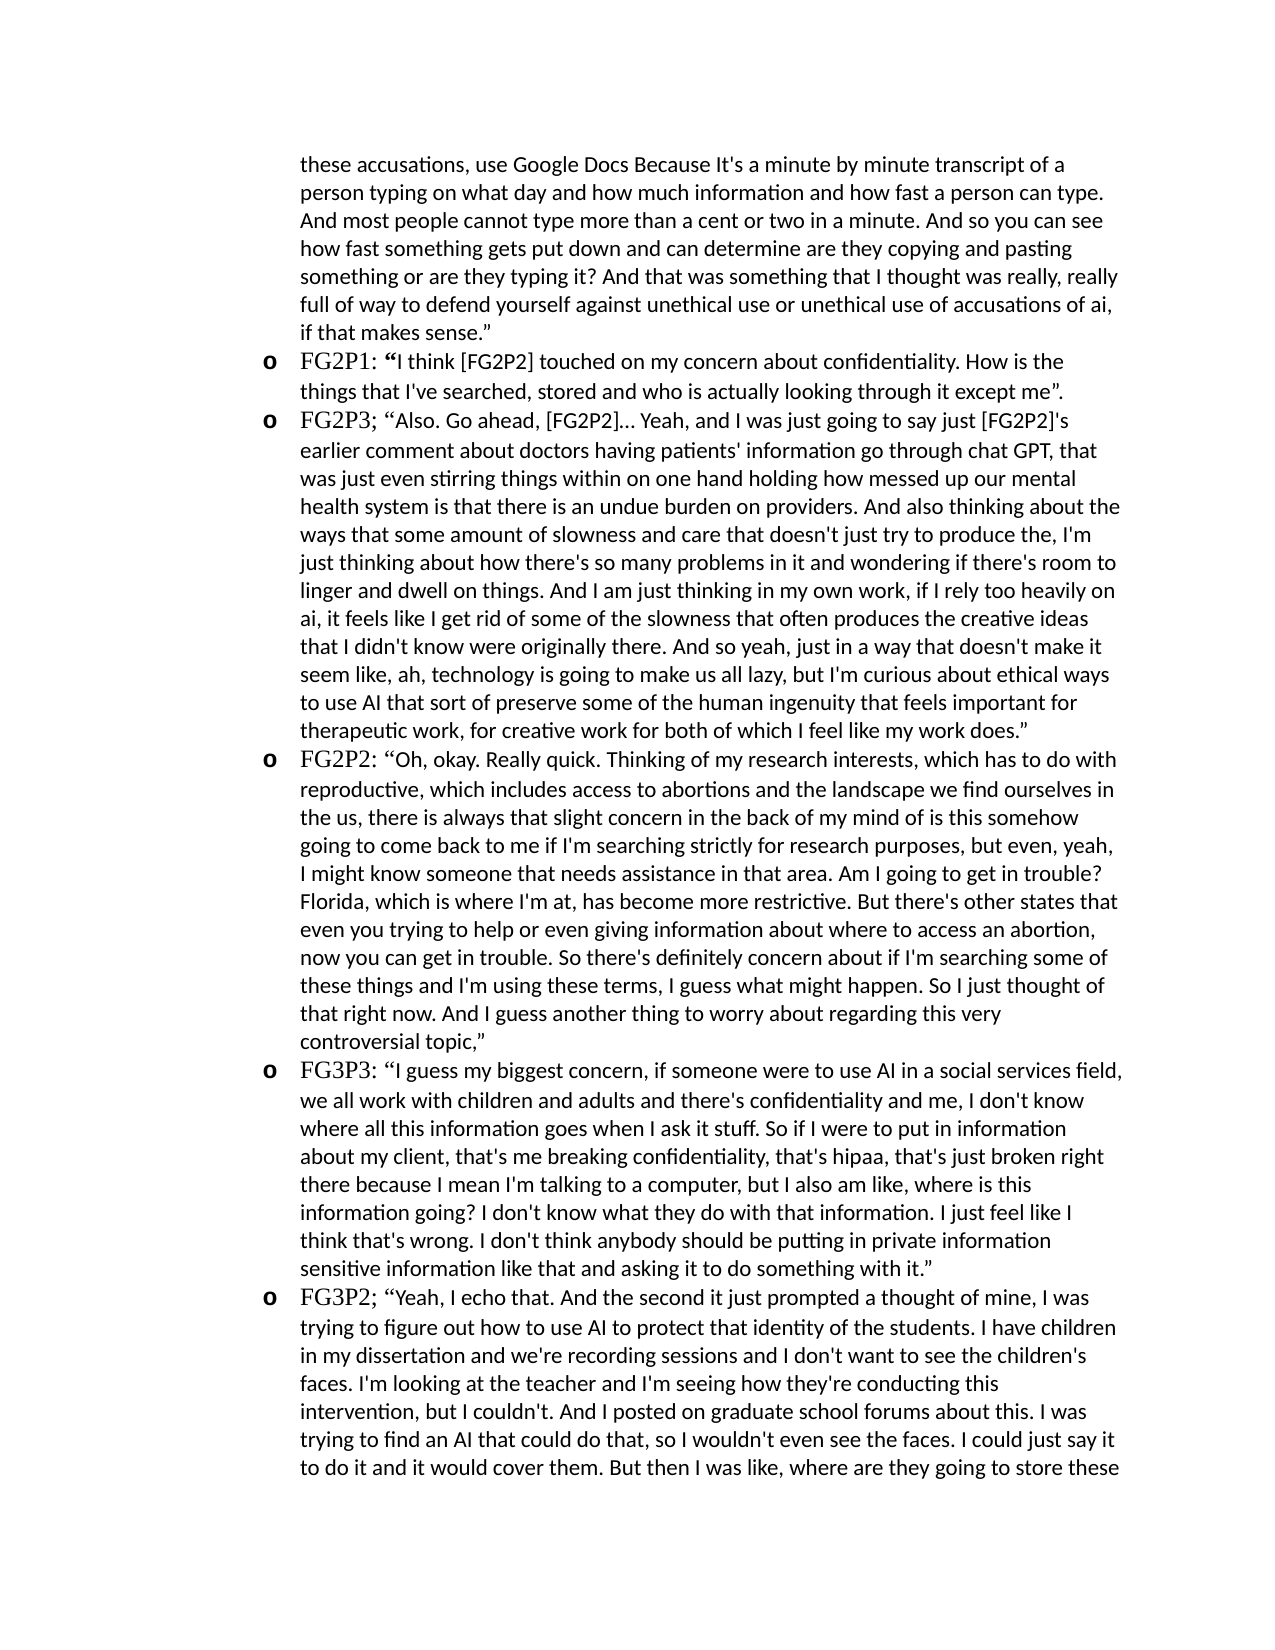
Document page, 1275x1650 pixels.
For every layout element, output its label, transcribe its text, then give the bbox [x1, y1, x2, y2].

list FG2P2: “Oh, okay. Really quick. Thinking of my research interests, which has to do with reproductive, which includes access to abortions and the landscape we find ourselves in the us, there is always that slight concern in the back of my mind of is this somehow going to come back to me if I'm searching strictly for research purposes, but even, yeah, I might know someone that needs assistance in that area. Am I going to get in trouble? Florida, which is where I'm at, has become more restrictive. But there's other states that even you trying to help or even giving information about where to access an abortion, now you can get in trouble. So there's definitely concern about if I'm searching some of these things and I'm using these terms, I guess what might happen. So I just thought of that right now. And I guess another thing to worry about regarding this very controversial topic,” [262, 744, 1125, 1055]
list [262, 1282, 1125, 1481]
list FG3P3: “I guess my biggest concern, if someone were to use AI in a social services field, we all work with children and adults and there's confidentiality and me, I don't know where all this information goes when I ask it stuff. So if I were to put in information about my client, that's me breaking confidentiality, that's hipaa, that's just broken right there because I mean I'm talking to a computer, but I also am like, where is this information going? I don't know what they do with that information. I just feel like I think that's wrong. I don't think anybody should be putting in private information sensitive information like that and asking it to do something with it.” [262, 1055, 1125, 1282]
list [262, 150, 1125, 346]
list FG2P1: “I think [FG2P2] touched on my concern about confidentiality. How is the things that I've searched, stored and who is actually looking through it except me”. [262, 346, 1125, 405]
list FG2P3; “Also. Go ahead, [FG2P2]… Yeah, and I was just going to say just [FG2P2]'s earlier comment about doctors having patients' information go through chat GPT, that was just even stirring things within on one hand holding how messed up our mental health system is that there is an undue burden on providers. And also thinking about the ways that some amount of slowness and care that doesn't just try to produce the, I'm just thinking about how there's so many problems in it and wondering if there's room to linger and dwell on things. And I am just thinking in my own work, if I rely too heavily on ai, it feels like I get rid of some of the slowness that often produces the creative ideas that I didn't know were originally there. And so yeah, just in a way that doesn't make it seem like, ah, technology is going to make us all lazy, but I'm curious about ethical ways to use AI that sort of preserve some of the human ingenuity that feels important for therapeutic work, for creative work for both of which I feel like my work does.” [262, 405, 1125, 744]
